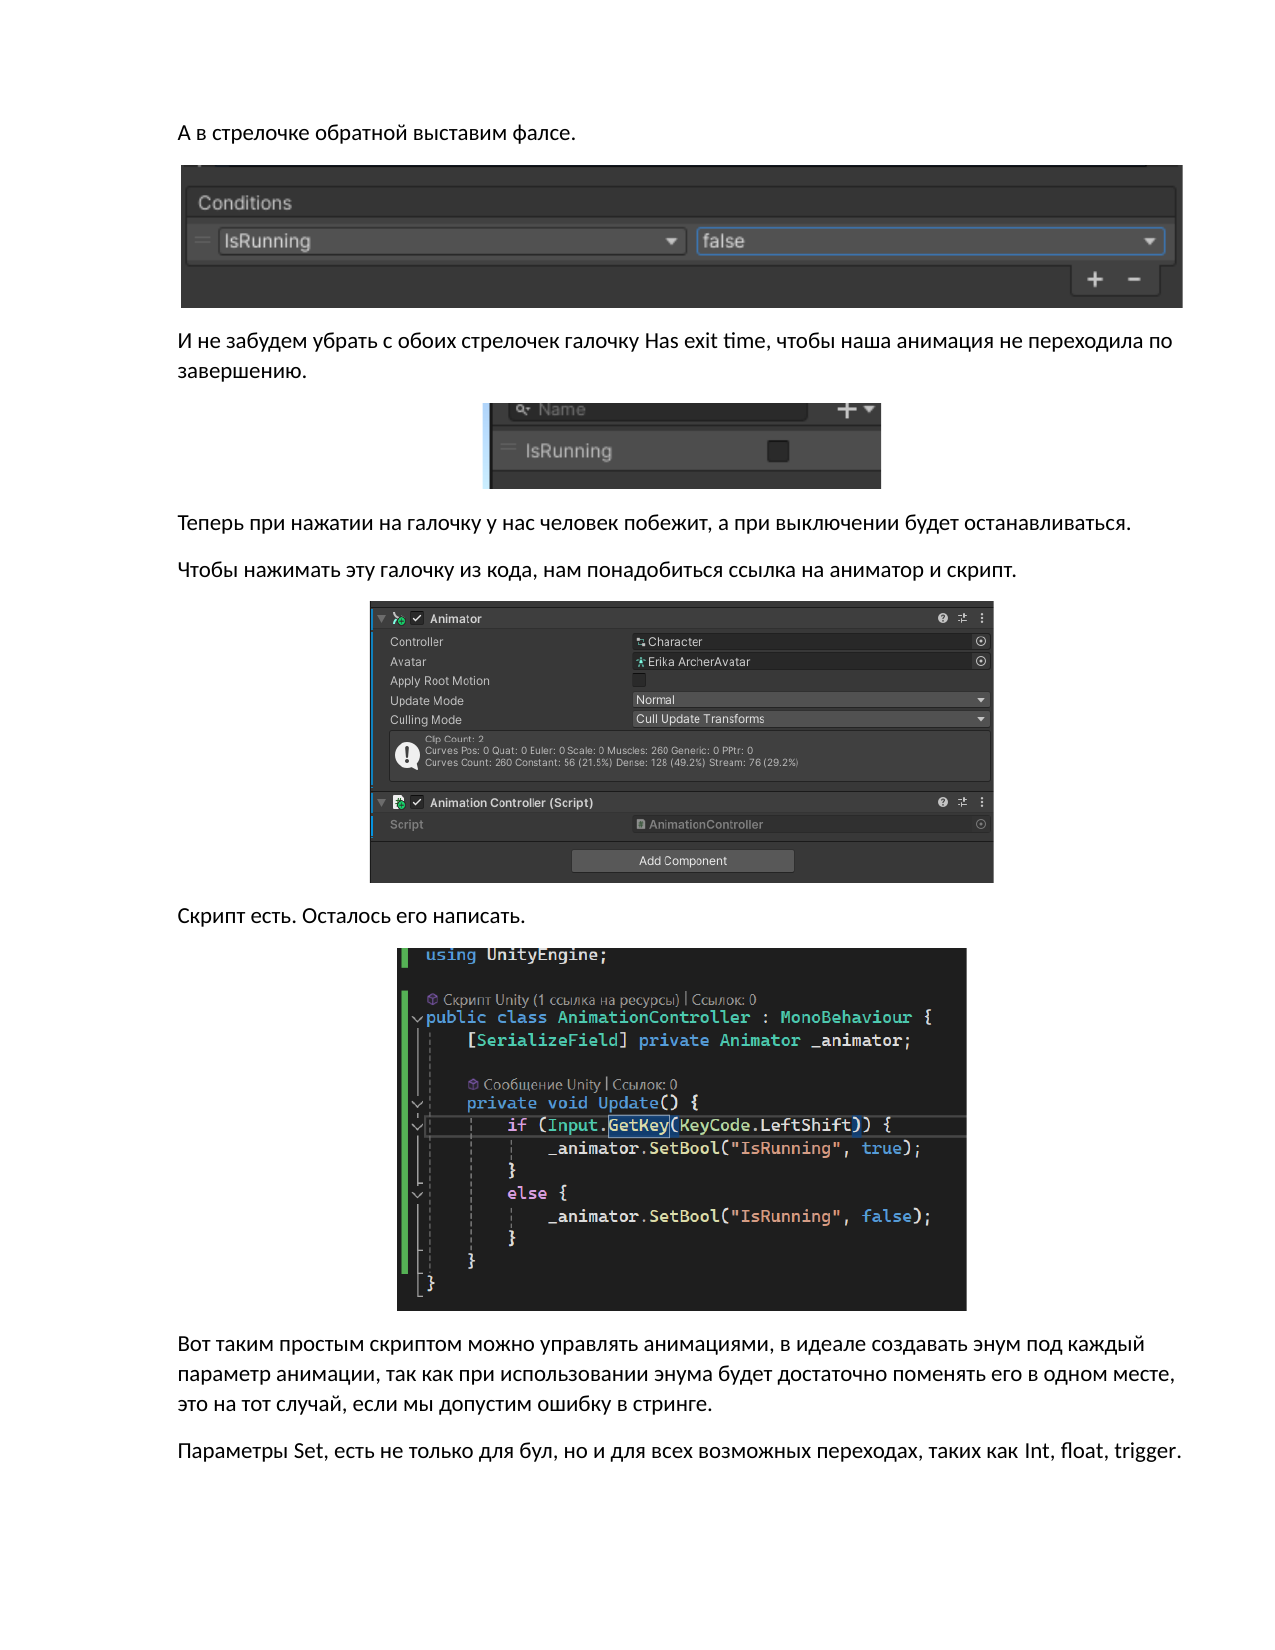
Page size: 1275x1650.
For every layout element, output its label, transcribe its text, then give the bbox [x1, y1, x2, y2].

picture [397, 948, 967, 1311]
text Вот таким простым скриптом можно управлять анимациями, в идеале создавать энум под каждый параметр анимации, так как при использовании энума будет достаточно поменять его в одном месте, это на тот случай, если мы допустим ошибку в стринге. [177, 1329, 1186, 1417]
text Параметры Set, есть не только для бул, но и для всех возможных переходах, таких как Int, float, trigger. [177, 1436, 1186, 1464]
text А в стрелочке обратной выставим фалсе. [177, 118, 1186, 146]
text И не забудем убрать с обоих стрелочек галочку Has exit time, чтобы наша анимация не переходила по завершению. [177, 326, 1186, 384]
text Чтобы нажимать эту галочку из кода, нам понадобиться ссылка на аниматор и скрипт. [177, 555, 1186, 583]
picture [482, 403, 882, 489]
picture [369, 601, 994, 883]
picture [181, 165, 1183, 308]
text Скрипт есть. Осталось его написать. [177, 901, 1186, 929]
text Теперь при нажатии на галочку у нас человек побежит, а при выключении будет останавливаться. [177, 508, 1186, 536]
